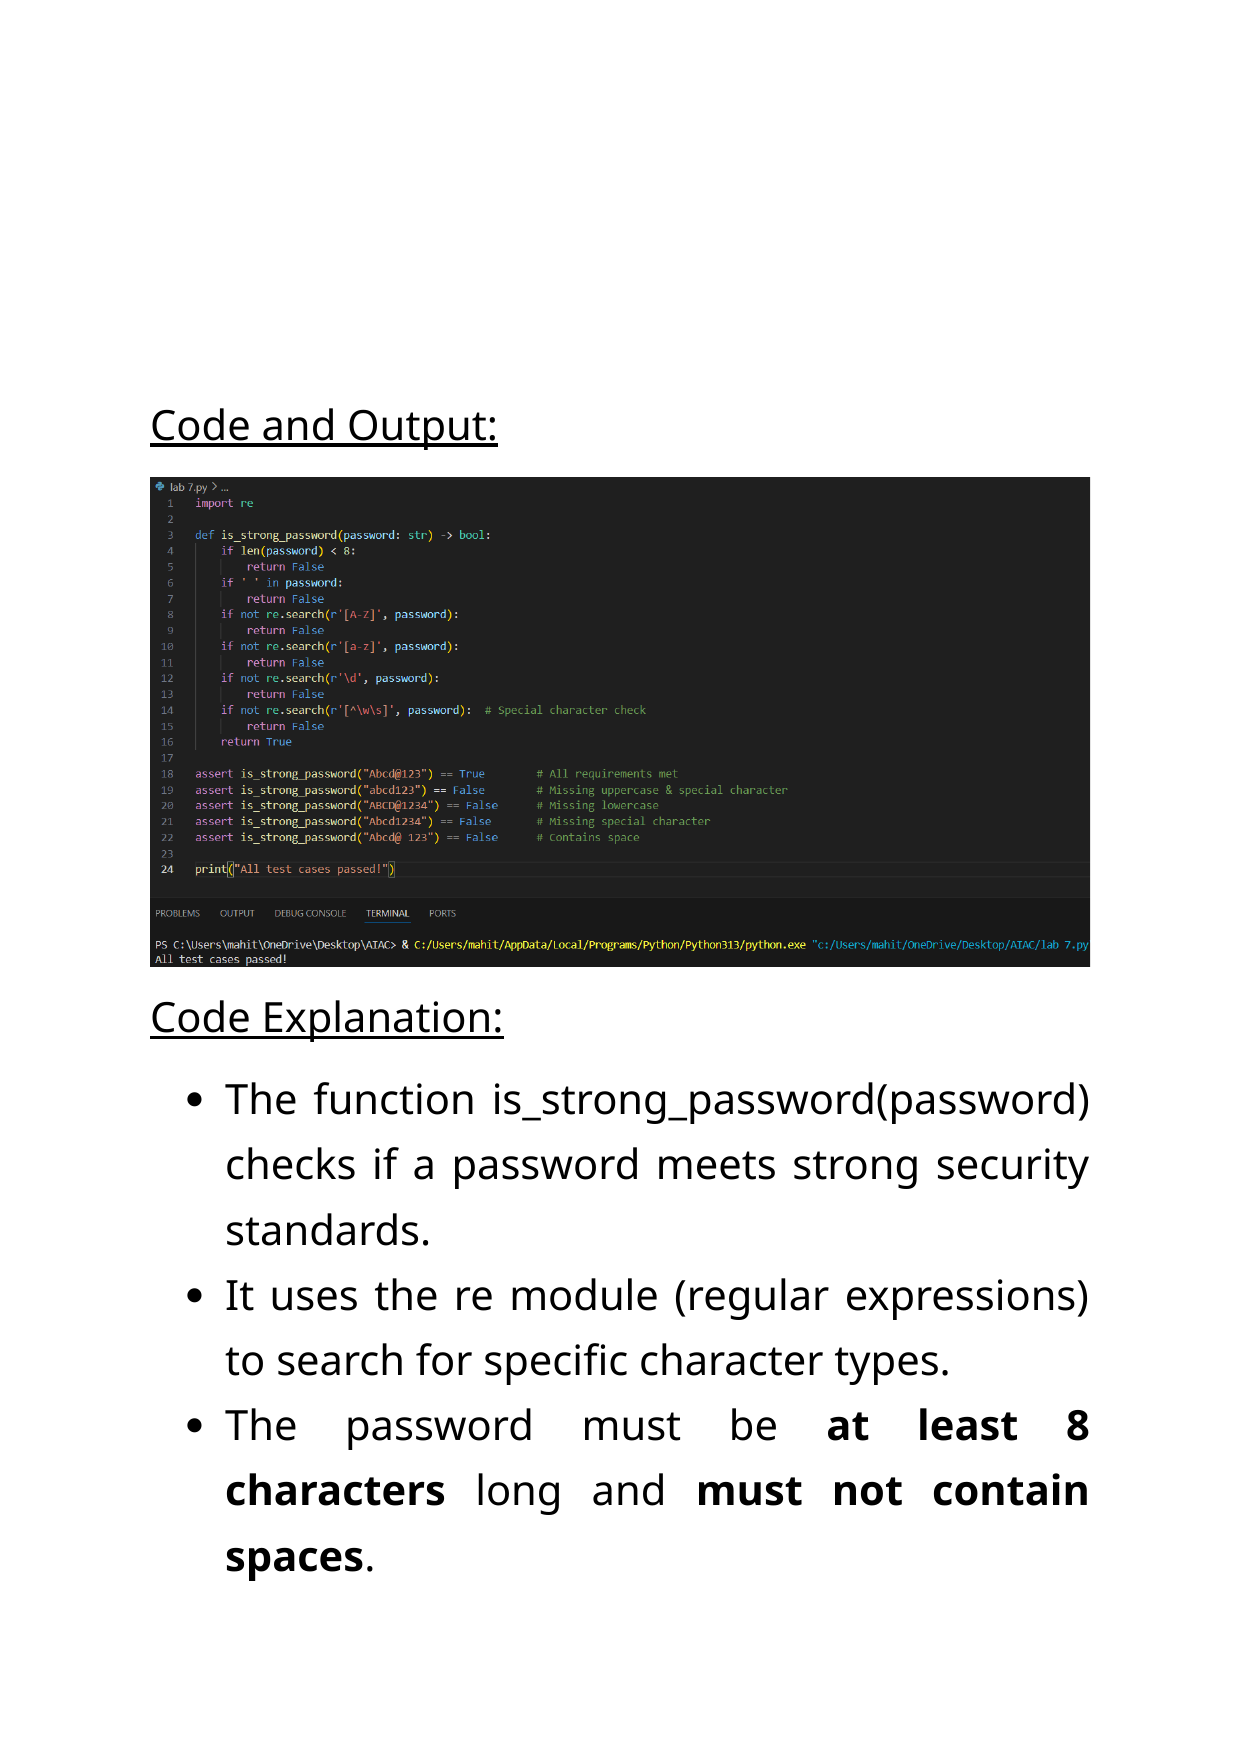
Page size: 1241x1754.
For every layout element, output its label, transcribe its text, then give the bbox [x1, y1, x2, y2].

list The function is_strong_password(password) checks if a password meets strong security standards. [187, 1070, 1090, 1257]
list The password must be at least 8 characters long and must not contain spaces. [187, 1396, 1090, 1583]
list It uses the re module (regular expressions) to search for specific character types. [187, 1266, 1090, 1388]
text Code Explanation: [150, 988, 1090, 1045]
text Code and Output: [150, 396, 1090, 452]
picture [150, 477, 1091, 967]
